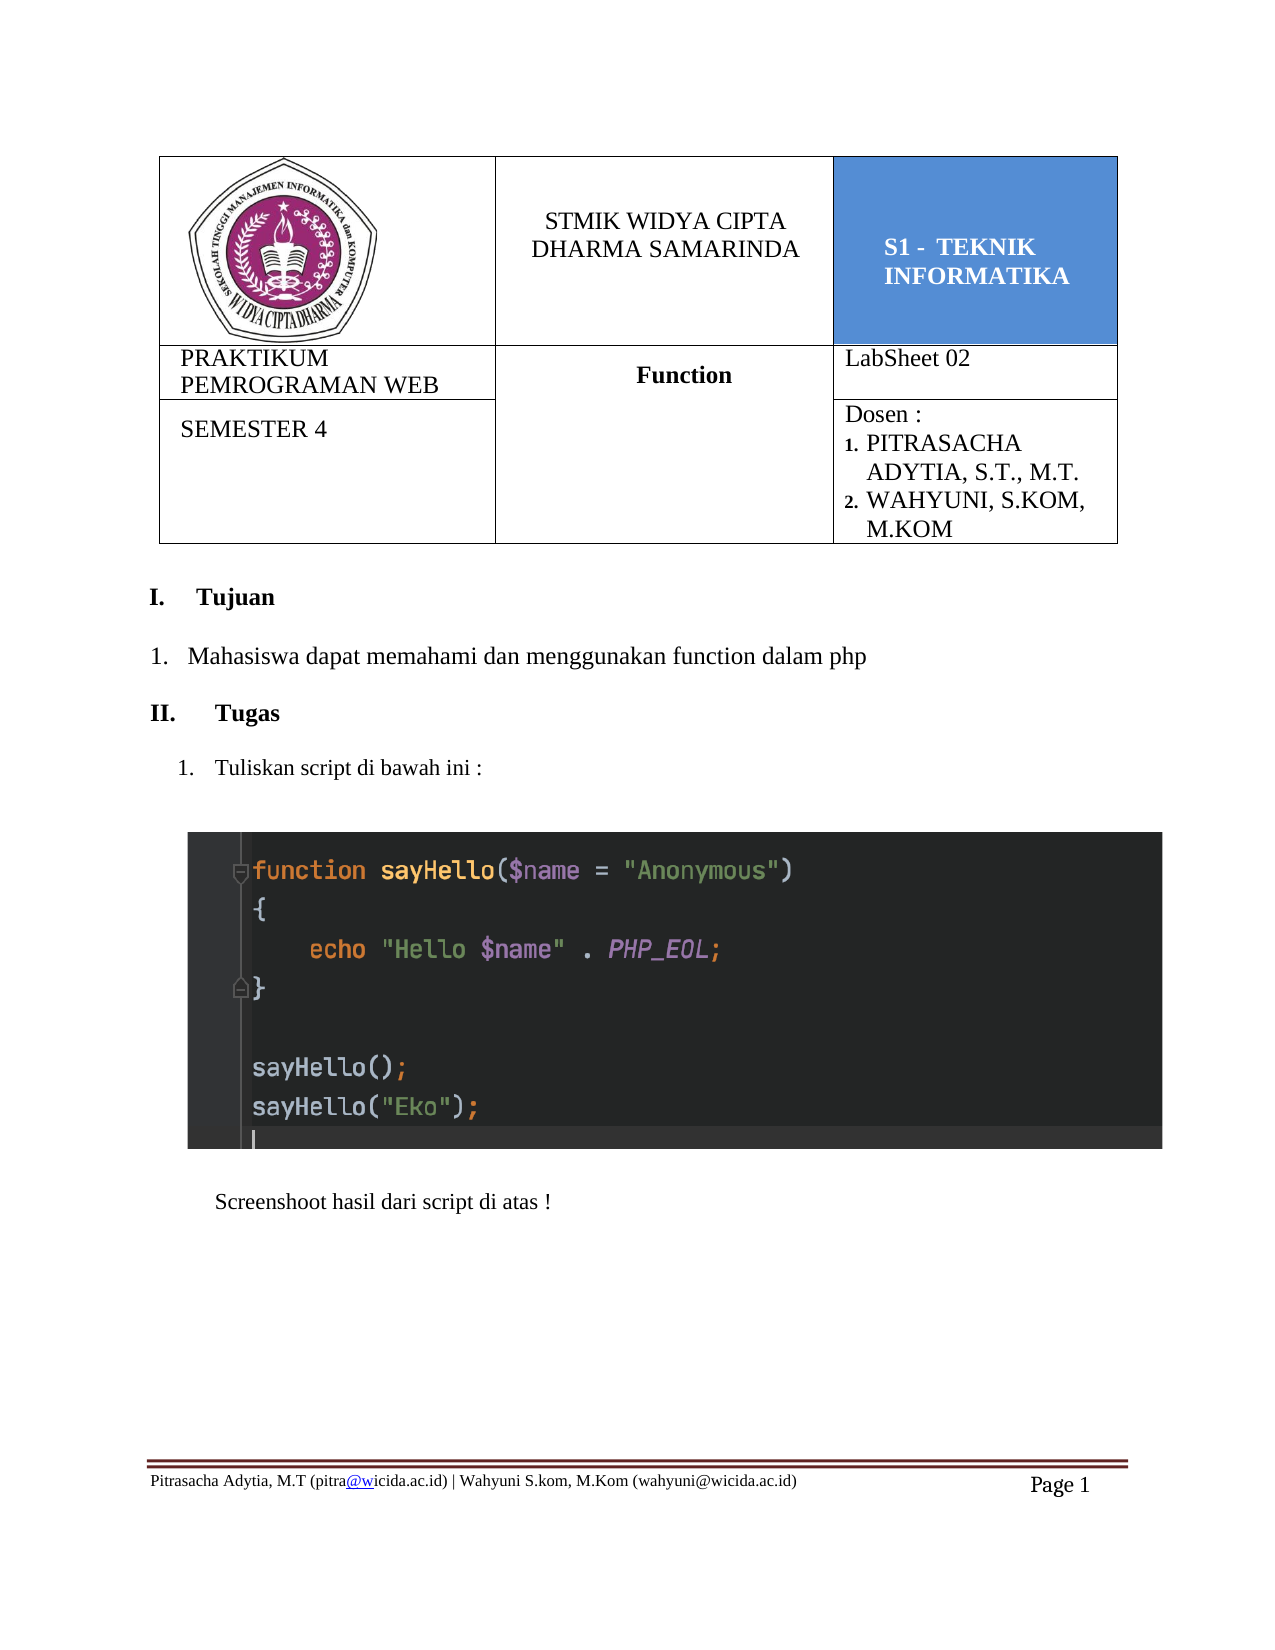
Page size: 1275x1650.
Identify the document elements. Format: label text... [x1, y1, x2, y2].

list Tuliskan script di bawah ini : [177, 753, 1137, 780]
table_cell Function [496, 346, 833, 543]
table_cell Dosen : PITRASACHA ADYTIA, S.T., M.T. WAHYUNI, S.KOM, M.KOM [834, 400, 1117, 543]
table_header S1 - TEKNIK INFORMATIKA [834, 157, 1117, 344]
table_header [160, 157, 495, 344]
table_cell PRAKTIKUM PEMROGRAMAN WEB [160, 346, 495, 399]
subtitle Tugas [150, 698, 1137, 727]
table_cell LabSheet 02 [834, 346, 1117, 399]
text Screenshoot hasil dari script di atas ! [139, 1188, 1137, 1214]
picture [188, 157, 378, 343]
table_header STMIK WIDYA CIPTA DHARMA SAMARINDA [496, 157, 833, 344]
table_cell SEMESTER 4 [160, 400, 495, 543]
picture [187, 832, 1163, 1149]
subtitle Tujuan [149, 582, 1137, 611]
list Mahasiswa dapat memahami dan menggunakan function dalam php [150, 641, 1137, 670]
